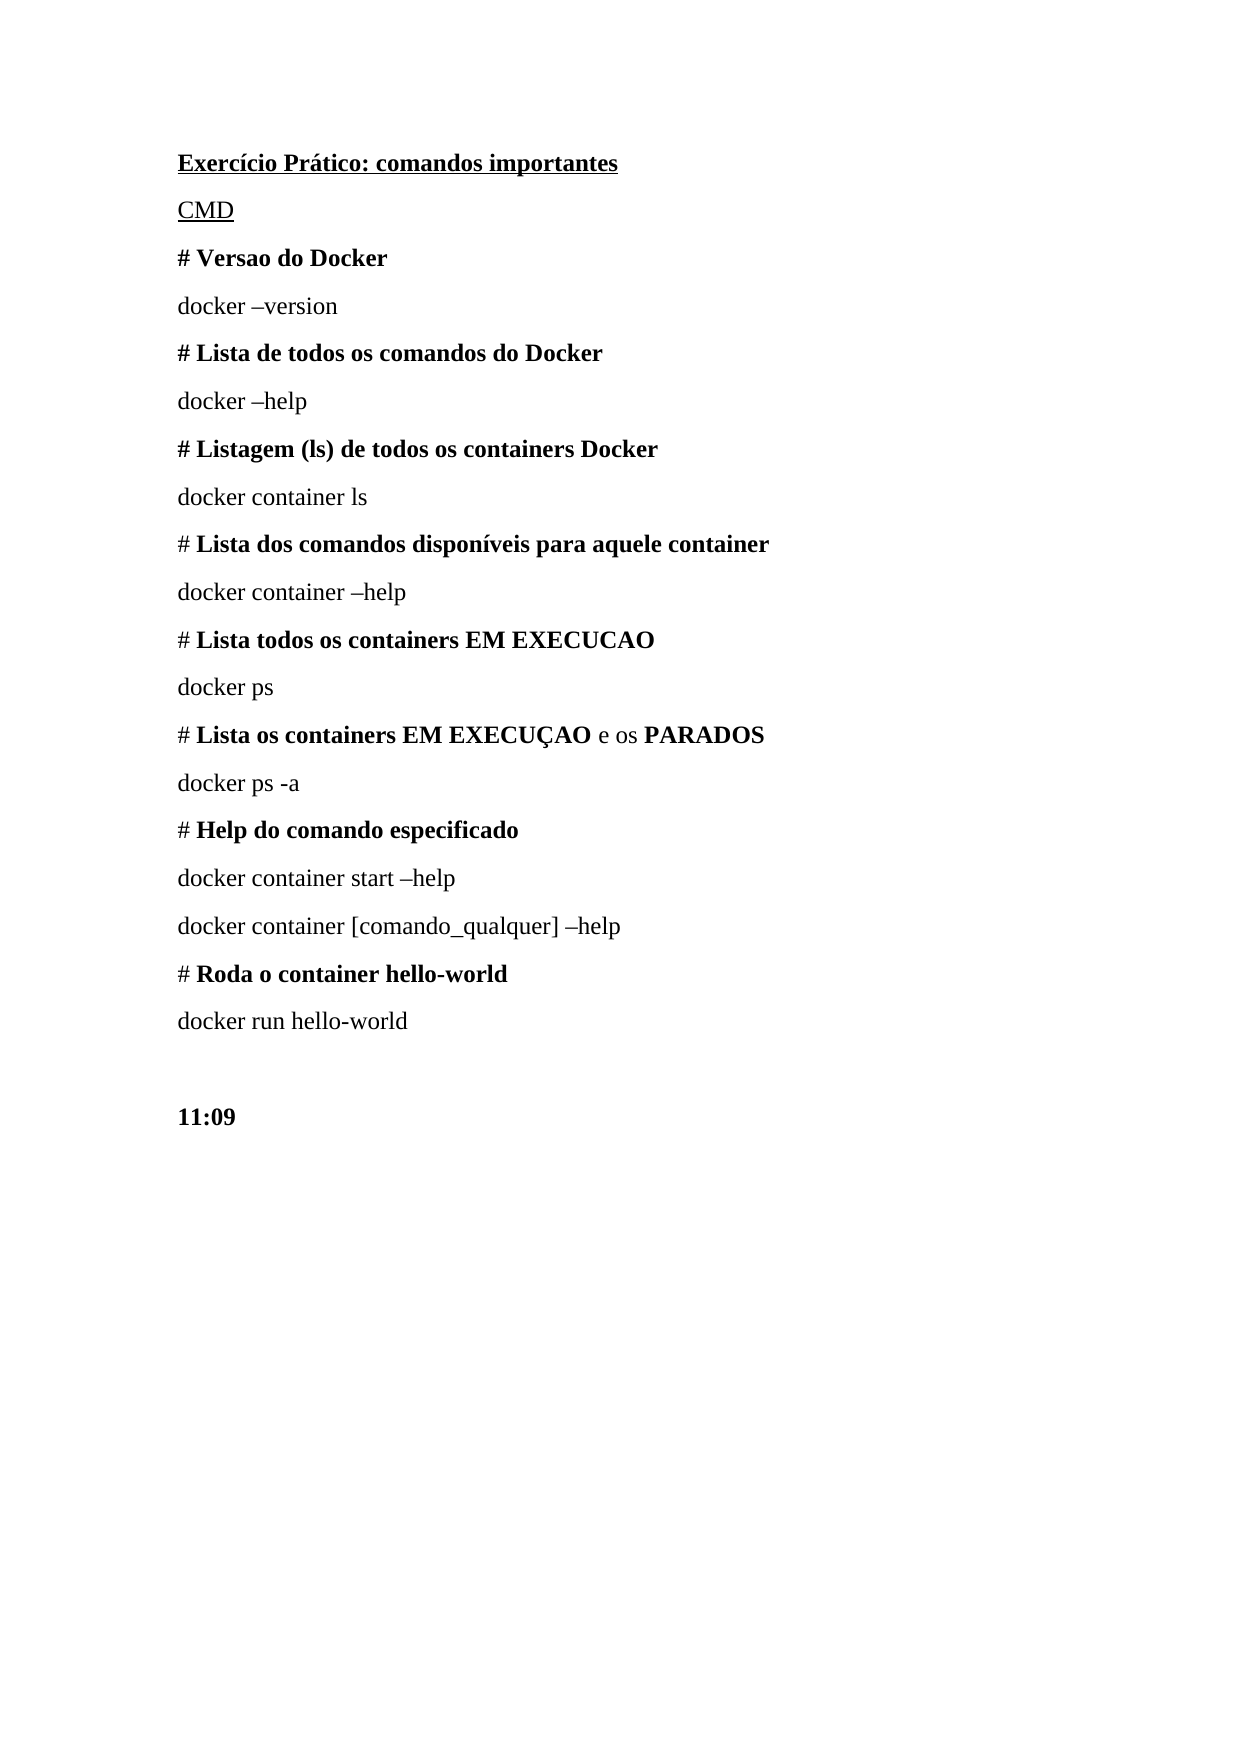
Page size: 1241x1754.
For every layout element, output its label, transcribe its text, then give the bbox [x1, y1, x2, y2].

text # Lista de todos os comandos do Docker [177, 338, 1063, 367]
text # Roda o container hello-world [177, 959, 1063, 987]
text # Lista todos os containers EM EXECUCAO [177, 625, 1063, 653]
text # Help do comando especificado [177, 816, 1063, 844]
text 11:09 [177, 1102, 1063, 1131]
text Exercício Prático: comandos importantes [177, 148, 1063, 176]
text docker container [comando_qualquer] –help [177, 911, 1063, 940]
text docker –version [177, 291, 1063, 319]
text docker ps [177, 672, 1063, 701]
text docker run hello-world [177, 1006, 1063, 1035]
text docker –help [177, 386, 1063, 415]
text # Listagem (ls) de todos os containers Docker [177, 434, 1063, 463]
text docker container ls [177, 482, 1063, 510]
text docker container –help [177, 577, 1063, 606]
text docker container start –help [177, 863, 1063, 892]
text # Lista dos comandos disponíveis para aquele container [177, 529, 1063, 558]
text docker ps -a [177, 768, 1063, 797]
text # Versao do Docker [177, 243, 1063, 272]
text # Lista os containers EM EXECUÇAO e os PARADOS [177, 720, 1063, 749]
text CMD [177, 195, 1063, 224]
